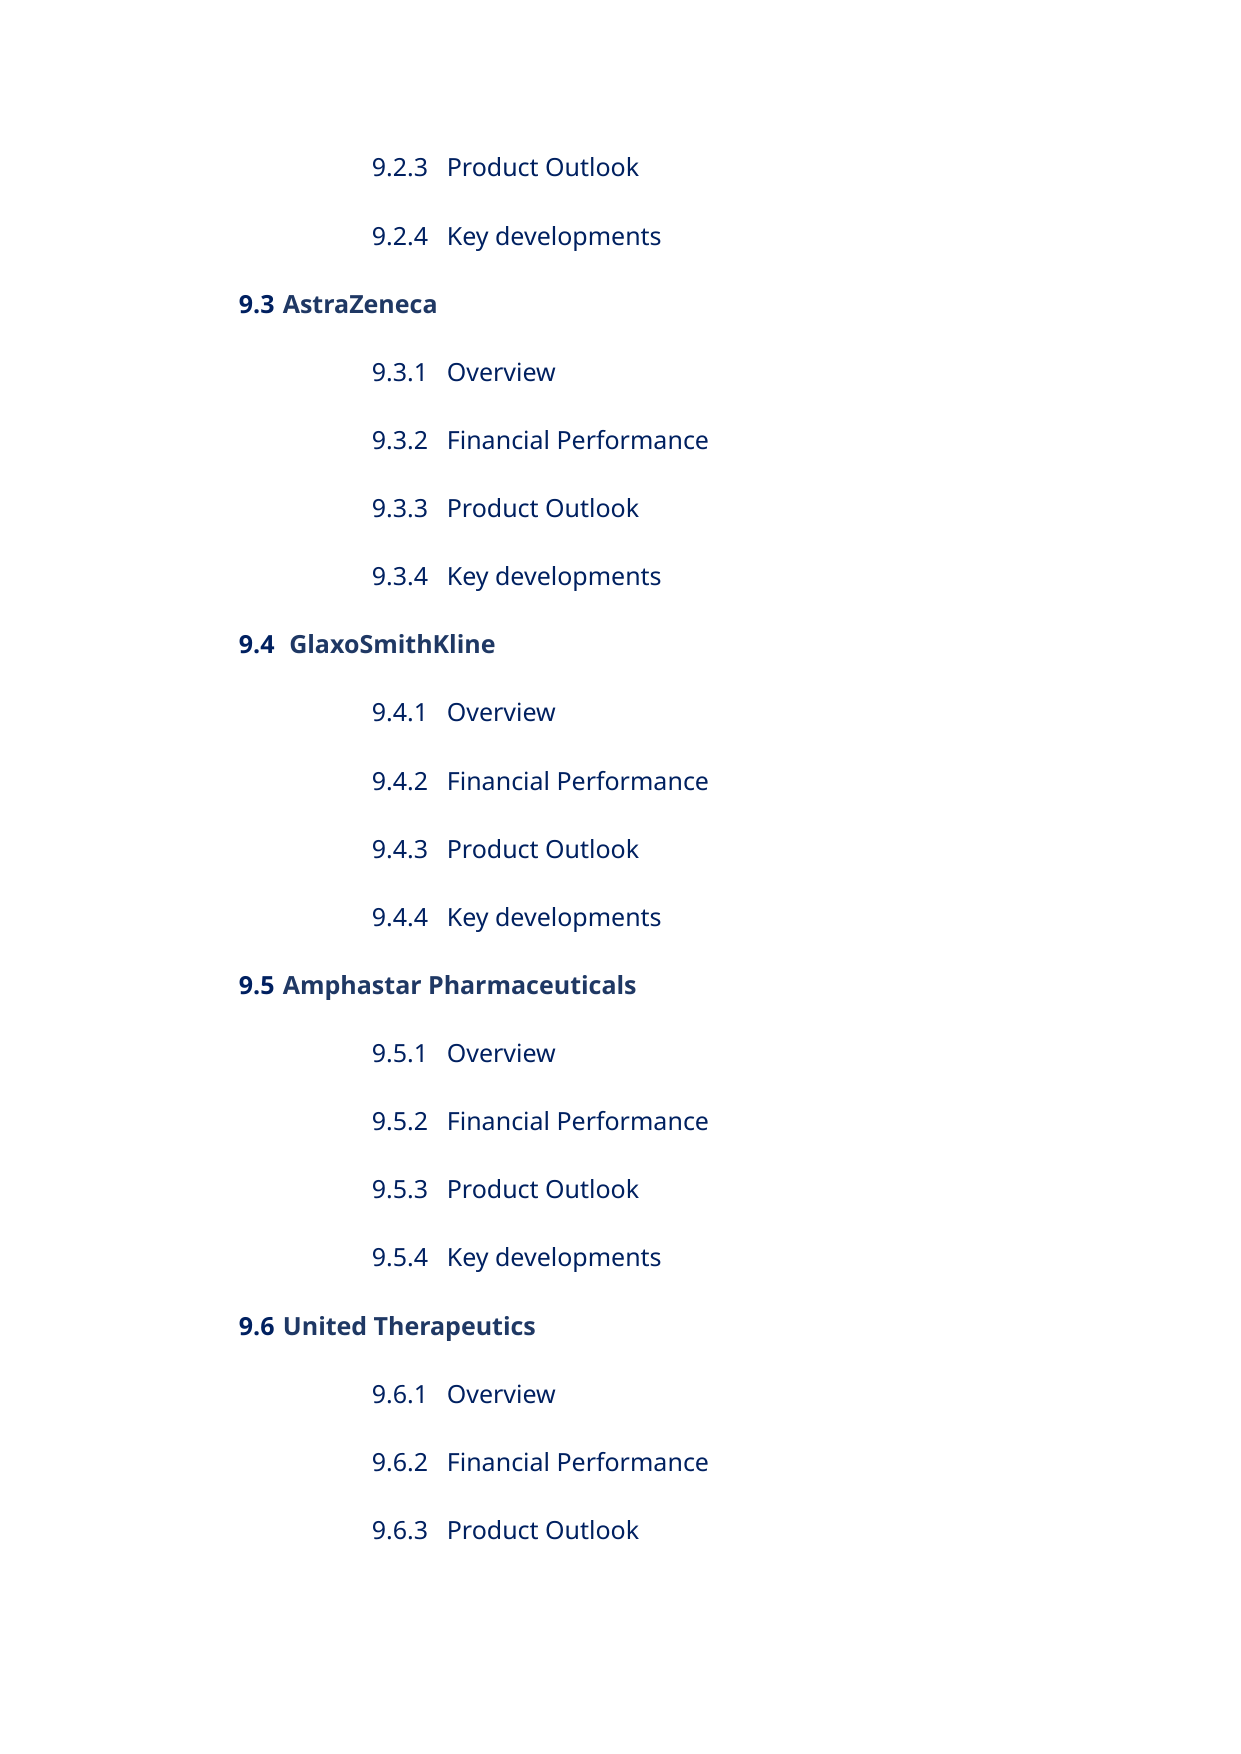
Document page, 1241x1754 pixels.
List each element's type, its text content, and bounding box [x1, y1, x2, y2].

list GlaxoSmithKline [239, 627, 1090, 661]
list Key developments [372, 899, 1090, 933]
list United Therapeutics [239, 1308, 1090, 1342]
list Overview [372, 354, 1090, 388]
list Key developments [372, 1240, 1090, 1274]
list Overview [372, 695, 1090, 729]
list Key developments [372, 218, 1090, 252]
list Financial Performance [372, 763, 1090, 797]
list Financial Performance [372, 1104, 1090, 1138]
list Overview [372, 1376, 1090, 1410]
list Financial Performance [372, 1444, 1090, 1478]
list AstraZeneca [239, 286, 1090, 320]
list Product Outlook [372, 491, 1090, 525]
list Product Outlook [372, 1172, 1090, 1206]
list Key developments [372, 559, 1090, 593]
list Overview [372, 1036, 1090, 1070]
list Amphastar Pharmaceuticals [239, 967, 1090, 1002]
list Product Outlook [372, 150, 1090, 184]
list Financial Performance [372, 422, 1090, 457]
list Product Outlook [372, 831, 1090, 865]
list Product Outlook [372, 1512, 1090, 1547]
